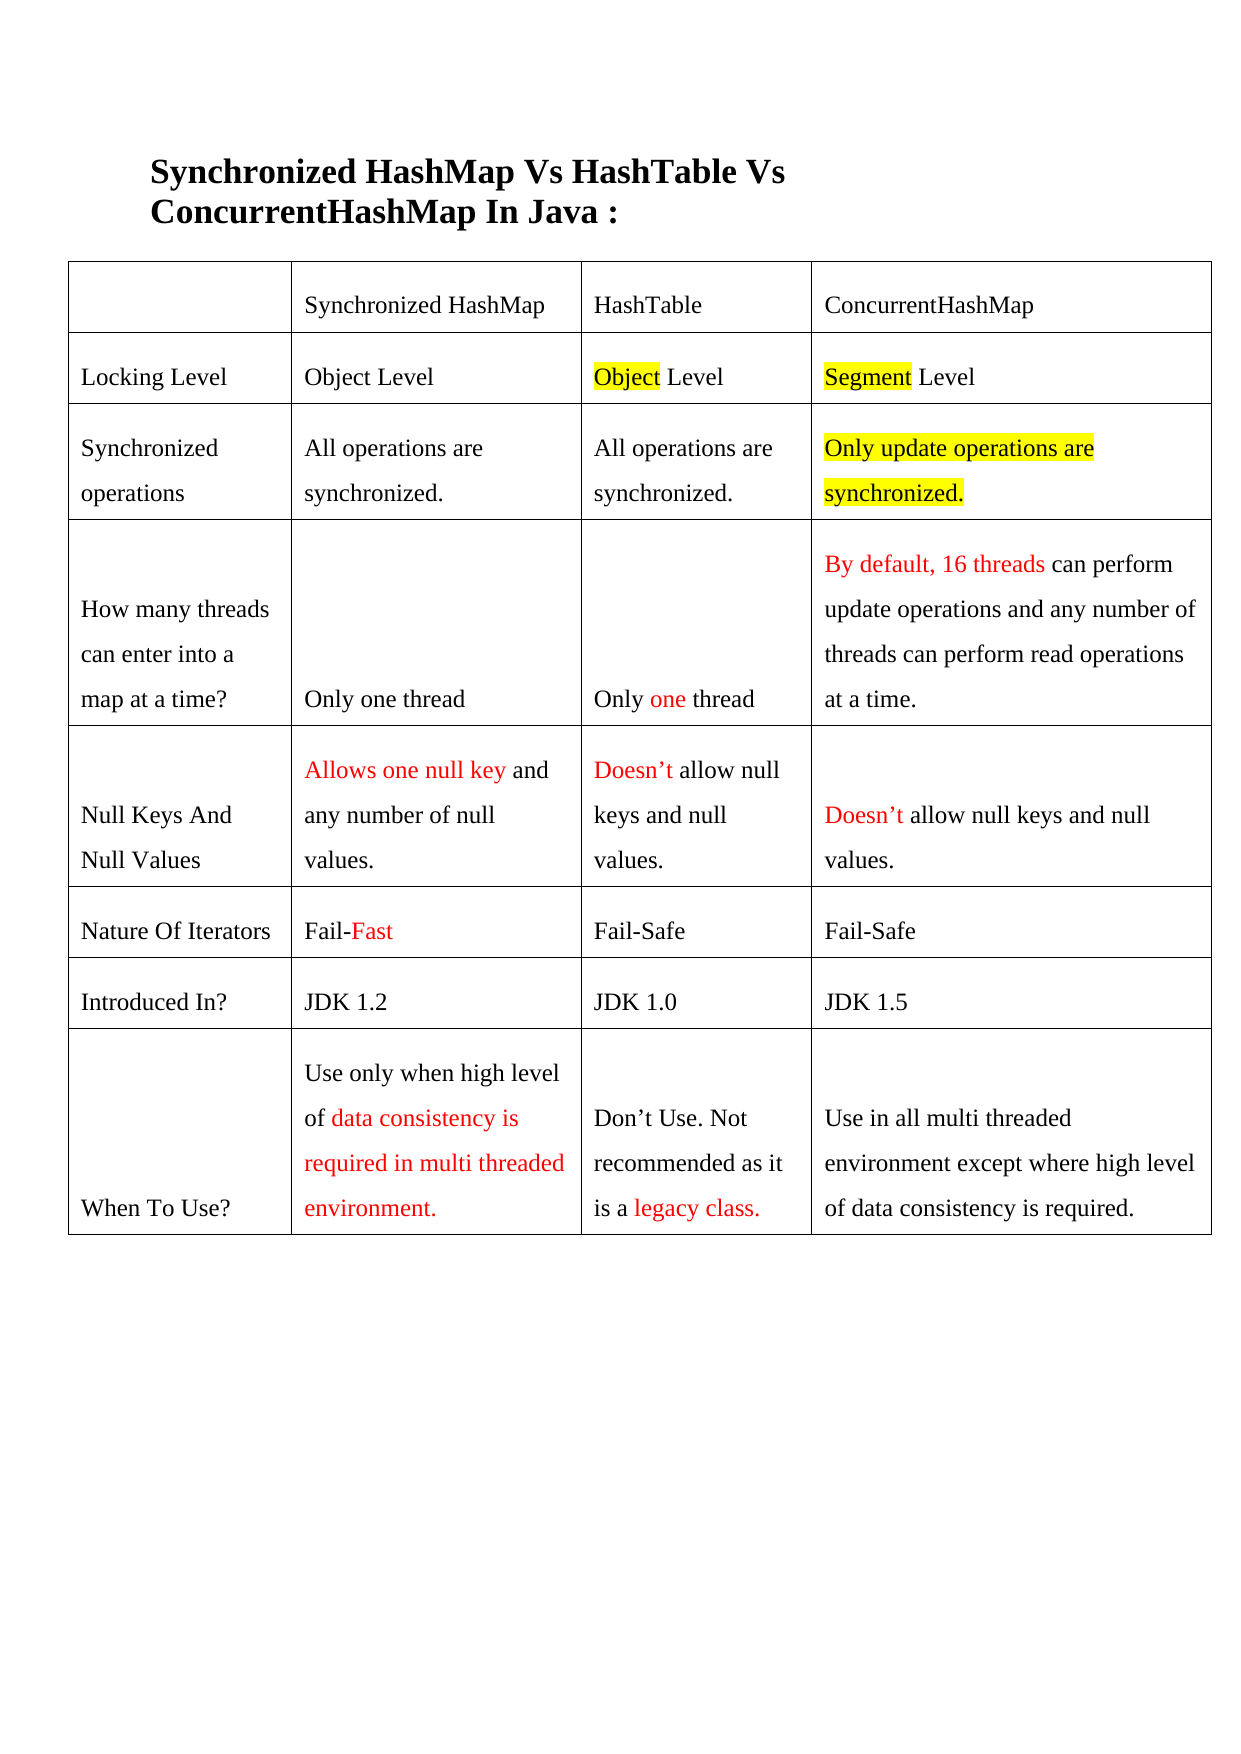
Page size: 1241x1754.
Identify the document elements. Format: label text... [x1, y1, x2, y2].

table_cell Object Level [582, 333, 811, 403]
table_cell Fail-Fast [292, 887, 581, 957]
table_cell Doesn’t allow null keys and null values. [812, 726, 1211, 886]
table_cell JDK 1.0 [582, 958, 811, 1028]
table_header ConcurrentHashMap [812, 262, 1211, 332]
table_cell Use only when high level of data consistency is required in multi threaded environment. [292, 1029, 581, 1234]
table_cell When To Use? [69, 1029, 291, 1234]
table_cell Only update operations are synchronized. [812, 404, 1211, 519]
table_header [69, 262, 291, 332]
table_cell Null Keys And Null Values [69, 726, 291, 886]
table_cell Locking Level [69, 333, 291, 403]
table_cell Only one thread [292, 520, 581, 725]
table_header Synchronized HashMap [292, 262, 581, 332]
table_cell By default, 16 threads can perform update operations and any number of threads can perform read operations at a time. [812, 520, 1211, 725]
table_header HashTable [582, 262, 811, 332]
table_cell Segment Level [812, 333, 1211, 403]
table_cell How many threads can enter into a map at a time? [69, 520, 291, 725]
table_cell JDK 1.2 [292, 958, 581, 1028]
table_cell Fail-Safe [582, 887, 811, 957]
table_cell Allows one null key and any number of null values. [292, 726, 581, 886]
table_cell Only one thread [582, 520, 811, 725]
table_cell Synchronized operations [69, 404, 291, 519]
table_cell Object Level [292, 333, 581, 403]
text Synchronized HashMap Vs HashTable Vs ConcurrentHashMap In Java : [150, 150, 1090, 232]
table_cell Introduced In? [69, 958, 291, 1028]
table_cell All operations are synchronized. [582, 404, 811, 519]
table_cell JDK 1.5 [812, 958, 1211, 1028]
table_cell Nature Of Iterators [69, 887, 291, 957]
table_cell Fail-Safe [812, 887, 1211, 957]
table_cell All operations are synchronized. [292, 404, 581, 519]
table_cell Don’t Use. Not recommended as it is a legacy class. [582, 1029, 811, 1234]
table_cell Doesn’t allow null keys and null values. [582, 726, 811, 886]
table_cell Use in all multi threaded environment except where high level of data consistency is required. [812, 1029, 1211, 1234]
